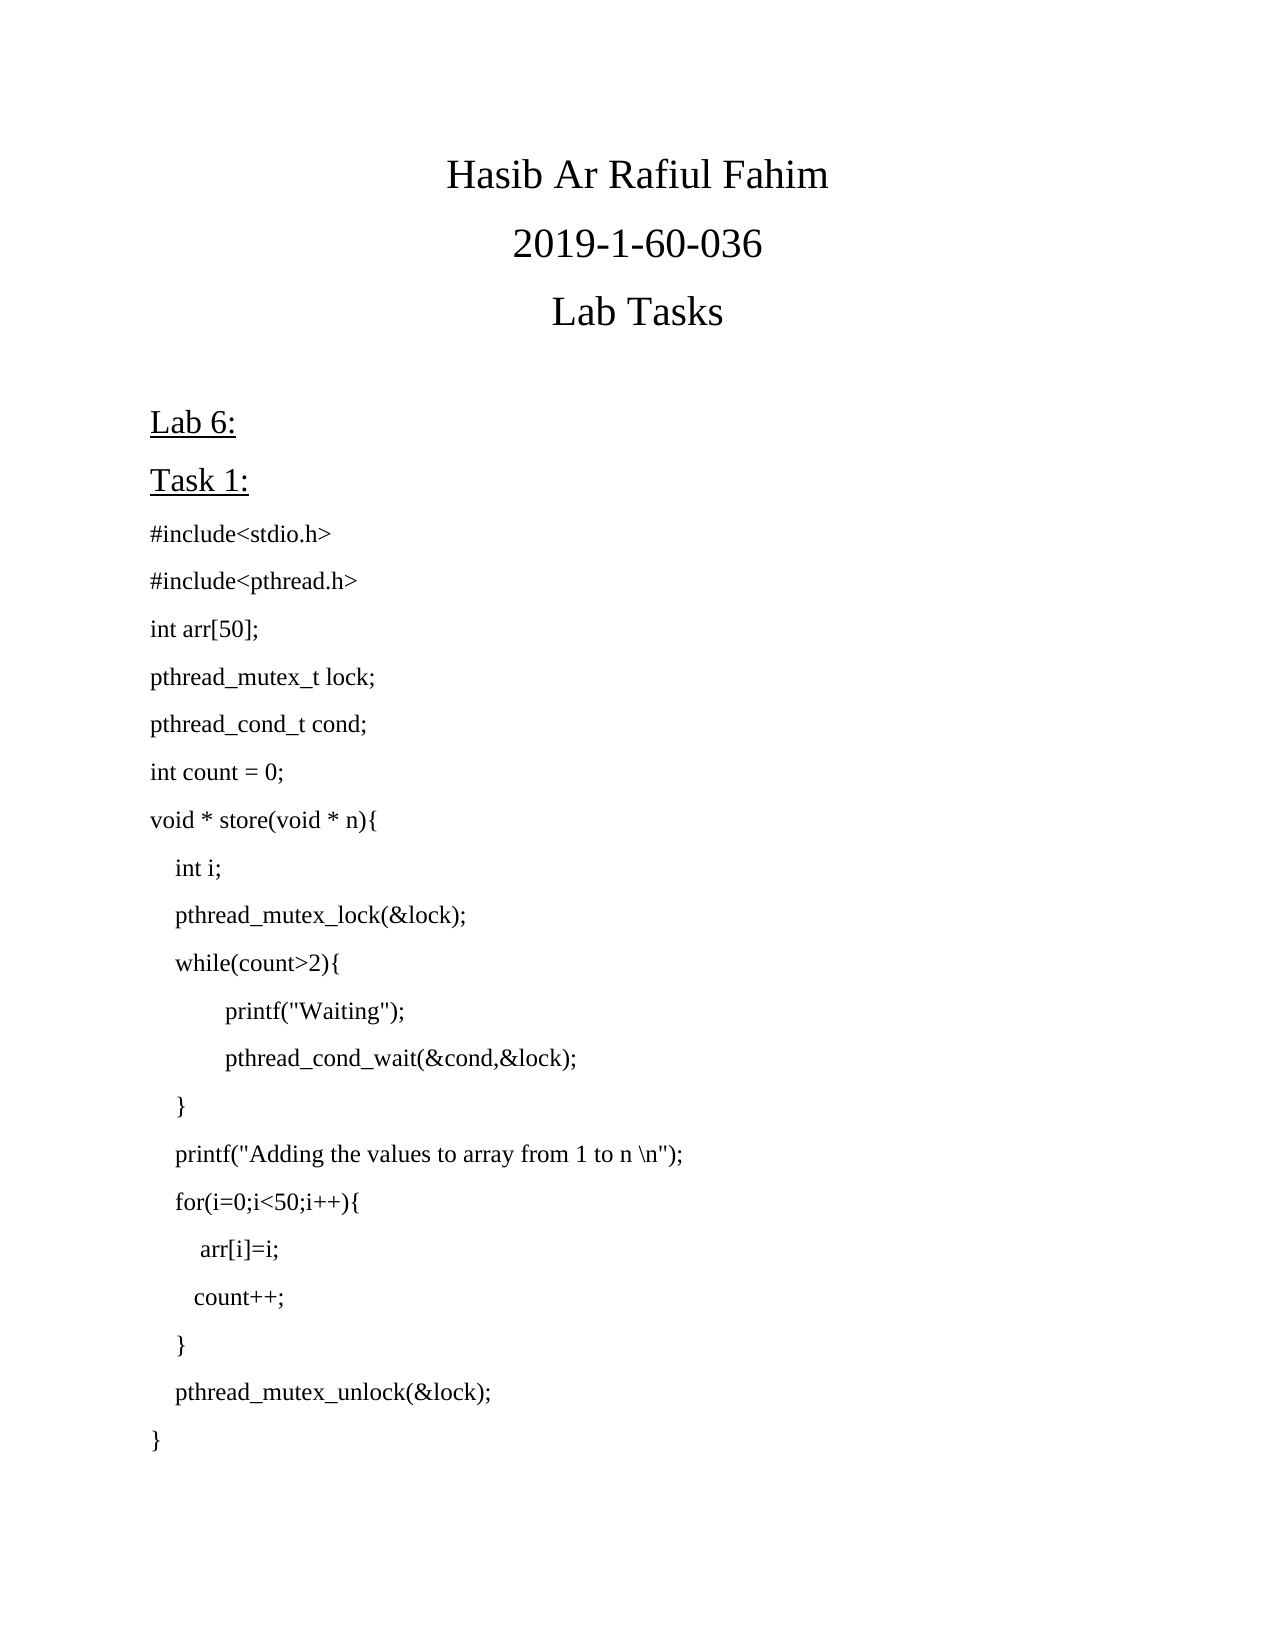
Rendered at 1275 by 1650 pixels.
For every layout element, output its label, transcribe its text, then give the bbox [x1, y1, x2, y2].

text #include<pthread.h> [150, 566, 1125, 595]
text printf("Waiting"); [150, 996, 1125, 1024]
text pthread_cond_wait(&cond,&lock); [150, 1043, 1125, 1072]
text pthread_cond_t cond; [150, 709, 1125, 738]
text while(count>2){ [150, 948, 1125, 977]
text pthread_mutex_lock(&lock); [150, 900, 1125, 929]
text Task 1: [150, 461, 1125, 499]
text int count = 0; [150, 757, 1125, 786]
text printf("Adding the values to array from 1 to n \n"); [150, 1139, 1125, 1168]
text } [150, 1425, 1125, 1454]
text for(i=0;i<50;i++){ [150, 1187, 1125, 1215]
text Hasib Ar Rafiul Fahim [150, 150, 1125, 198]
text 2019-1-60-036 [150, 218, 1125, 266]
text pthread_mutex_t lock; [150, 662, 1125, 691]
text Lab 6: [150, 403, 1125, 441]
text int i; [150, 853, 1125, 881]
text #include<stdio.h> [150, 519, 1125, 547]
text Lab Tasks [150, 287, 1125, 334]
text void * store(void * n){ [150, 805, 1125, 834]
text } [150, 1330, 1125, 1358]
text } [150, 1091, 1125, 1120]
text arr[i]=i; [150, 1234, 1125, 1263]
text int arr[50]; [150, 614, 1125, 643]
text count++; [150, 1282, 1125, 1311]
text pthread_mutex_unlock(&lock); [150, 1377, 1125, 1406]
